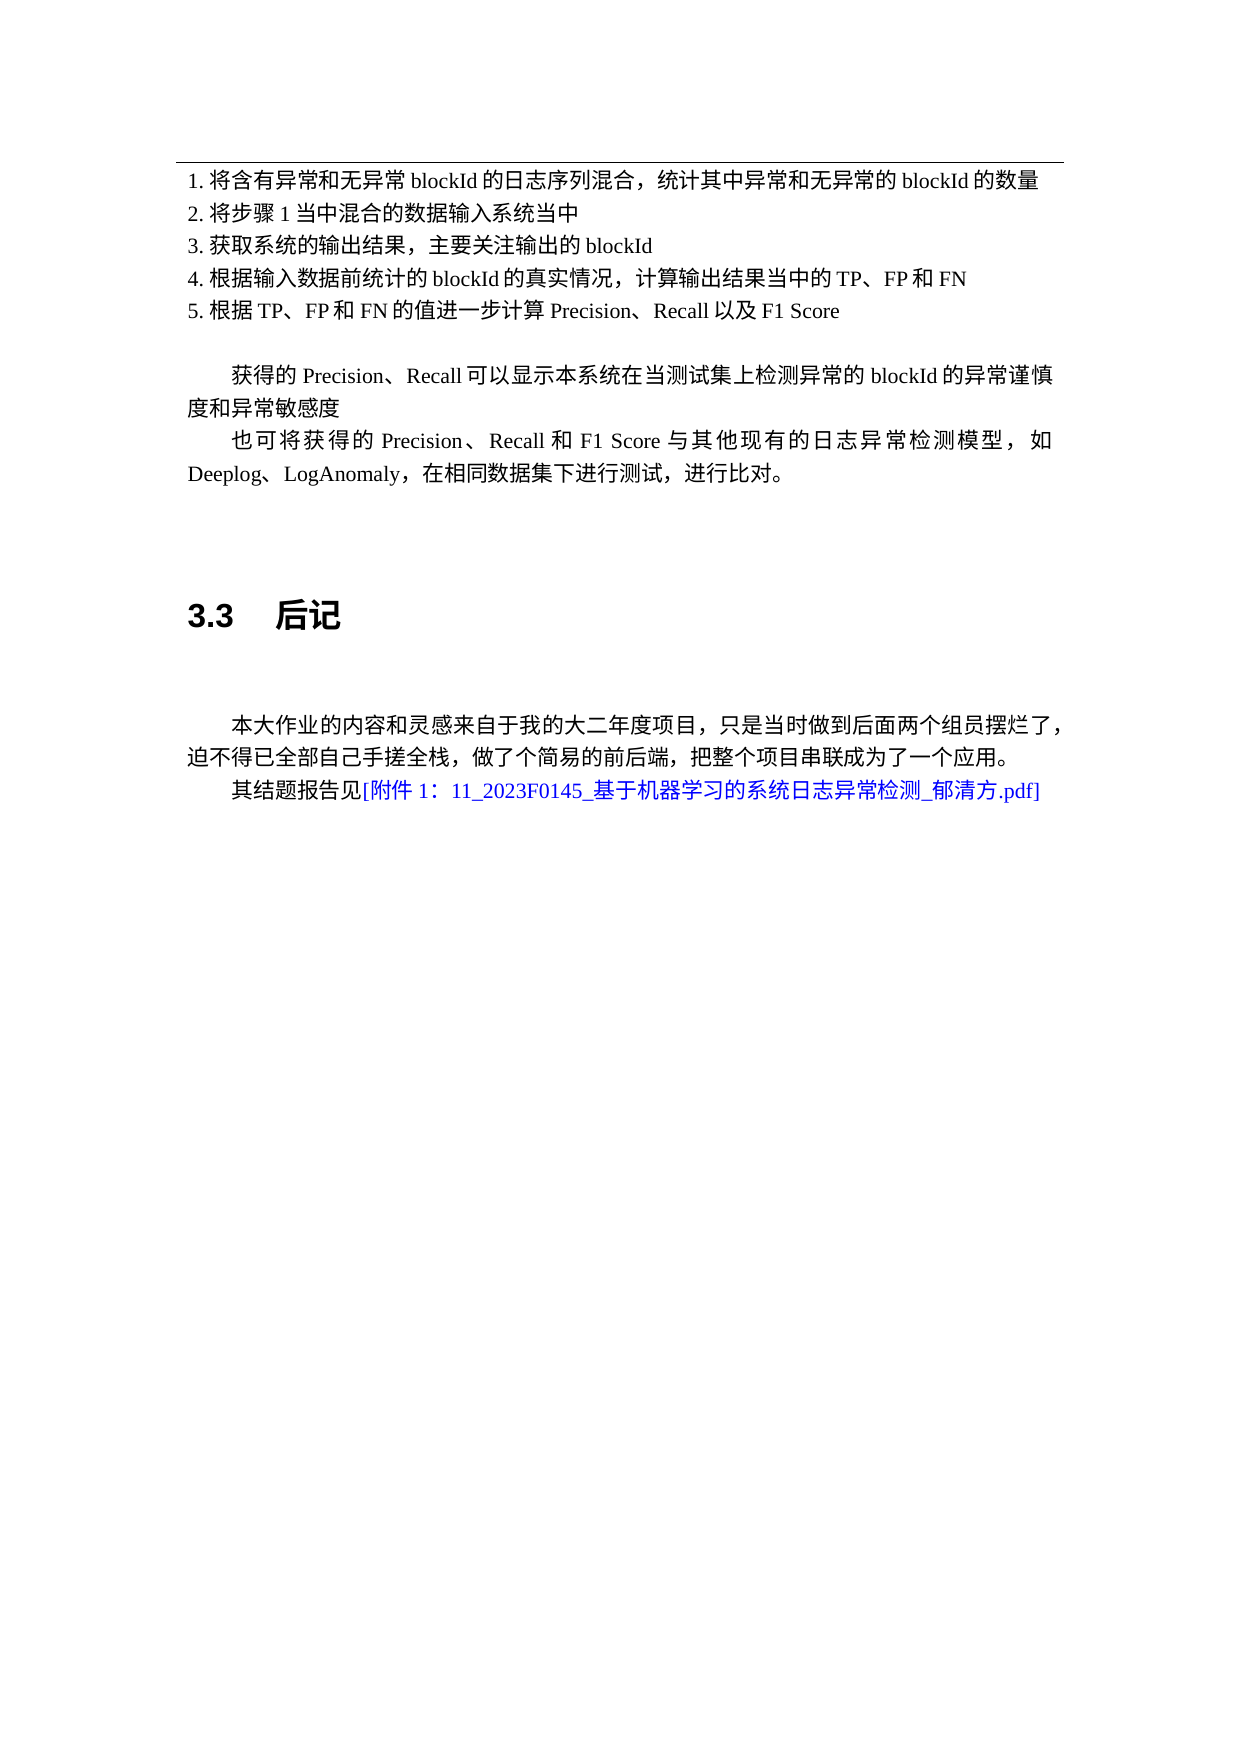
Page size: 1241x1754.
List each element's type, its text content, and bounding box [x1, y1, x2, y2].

text 也可将获得的Precision、Recall和F1 Score与其他现有的日志异常检测模型，如Deeplog、LogAnomaly，在相同数据集下进行测试，进行比对。 [187, 423, 1053, 488]
text 本大作业的内容和灵感来自于我的大二年度项目，只是当时做到后面两个组员摆烂了，迫不得已全部自己手搓全栈，做了个简易的前后端，把整个项目串联成为了一个应用。 [187, 707, 1053, 772]
text 其结题报告见[附件1：11_2023F0145_基于机器学习的系统日志异常检测_郁清方.pdf] [187, 772, 1053, 805]
table_cell 将含有异常和无异常blockId的日志序列混合，统计其中异常和无异常的blockId的数量 将步骤1当中混合的数据输入系统当中 获取系统的输出结果，主要关注输出的blockId 根据输入数据前统计的blockId的真实情况，计算输出结果当中的TP、FP和FN 根据TP、FP和FN的值进一步计算Precision、Recall以及F1 Score [176, 163, 1064, 326]
subtitle 3.3 后记 [187, 580, 1053, 645]
text 获得的Precision、Recall可以显示本系统在当测试集上检测异常的blockId的异常谨慎度和异常敏感度 [187, 358, 1053, 423]
